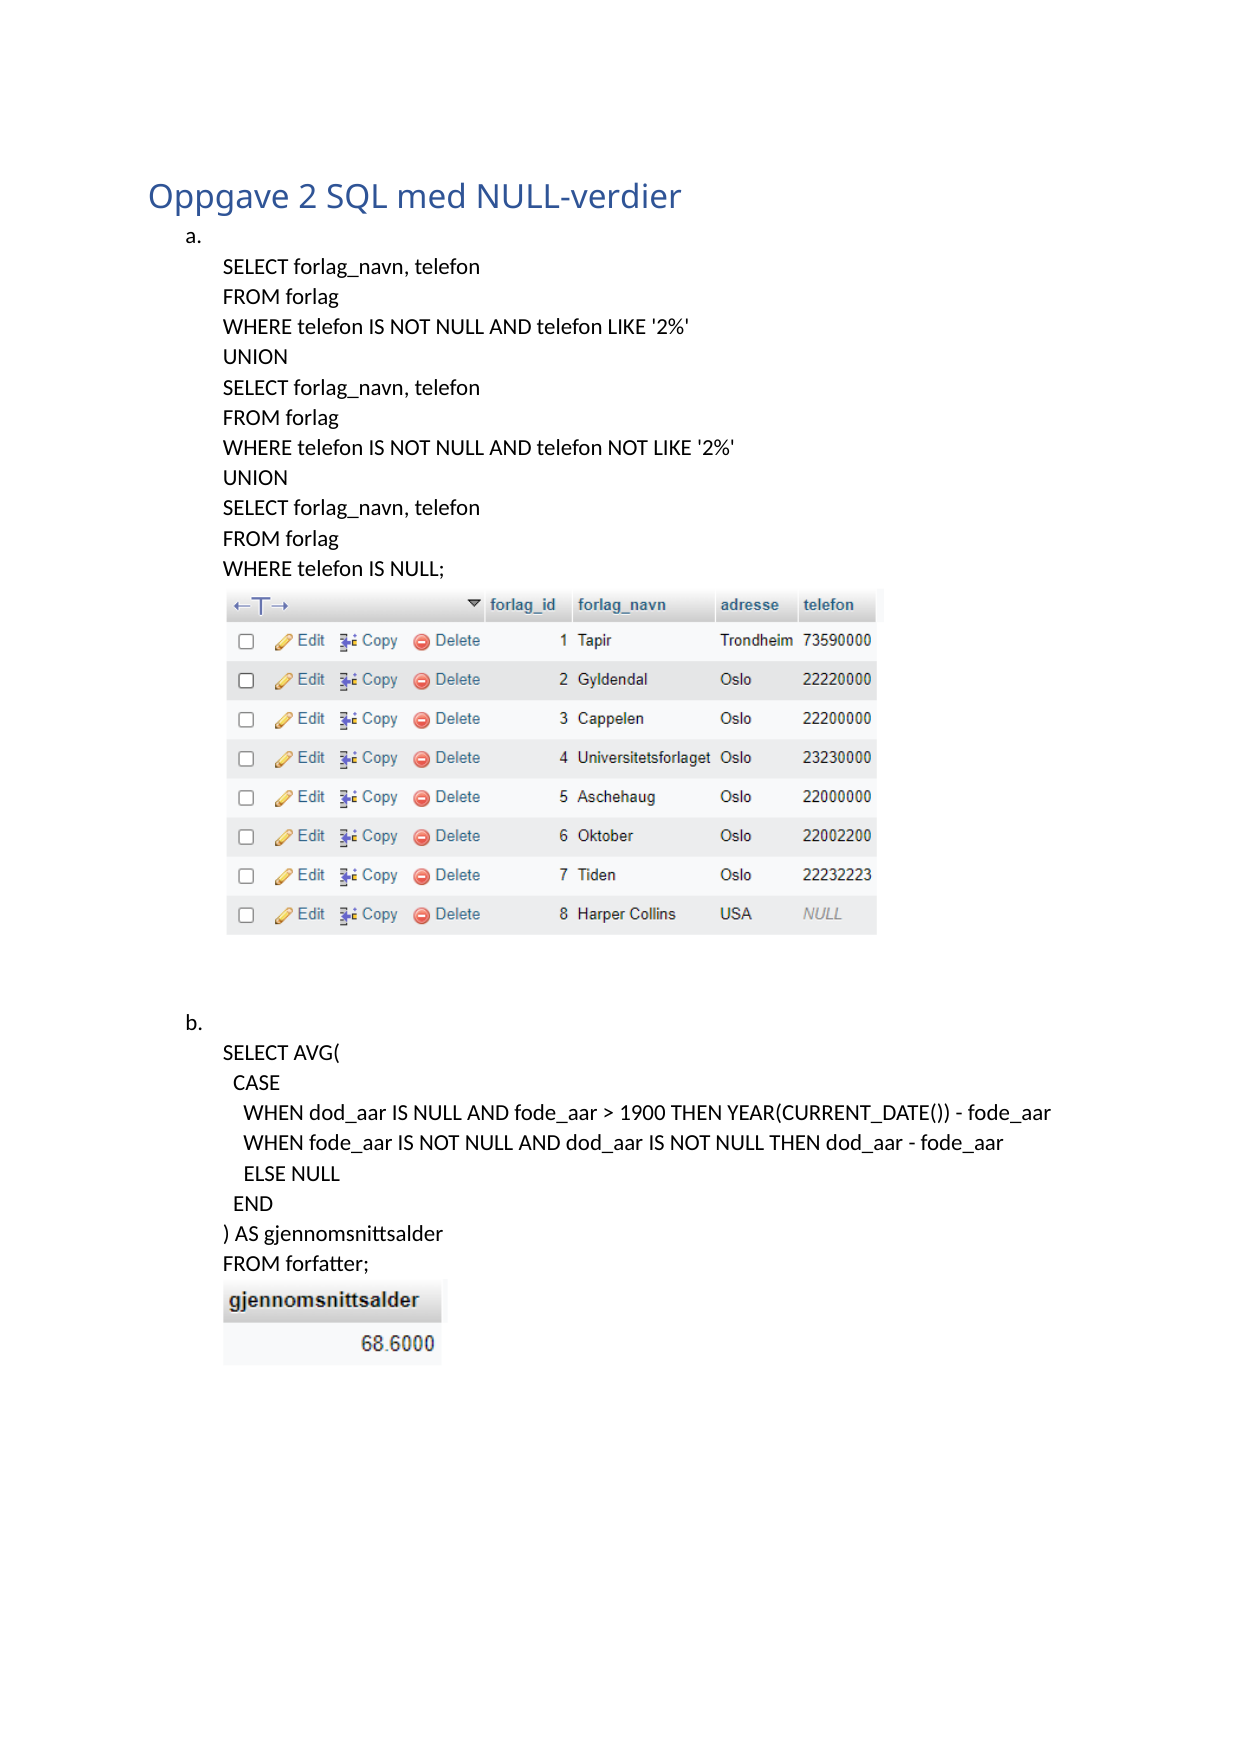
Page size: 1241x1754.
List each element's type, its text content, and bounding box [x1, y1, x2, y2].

list WHEN fode_aar IS NOT NULL AND dod_aar IS NOT NULL THEN dod_aar - fode_aar [223, 1128, 1093, 1156]
list SELECT forlag_navn, telefon [223, 493, 1093, 521]
list FROM forlag [223, 403, 1093, 431]
list WHERE telefon IS NOT NULL AND telefon LIKE '2%' [223, 312, 1093, 340]
list CASE [223, 1068, 1093, 1096]
subtitle Oppgave 2 SQL med NULL-verdier [148, 173, 1093, 218]
list FROM forlag [223, 282, 1093, 310]
list WHERE telefon IS NOT NULL AND telefon NOT LIKE '2%' [223, 433, 1093, 461]
list END [223, 1189, 1093, 1217]
list WHEN dod_aar IS NULL AND fode_aar > 1900 THEN YEAR(CURRENT_DATE()) - fode_aar [223, 1098, 1093, 1126]
list SELECT forlag_navn, telefon [223, 373, 1093, 401]
picture [222, 1279, 448, 1378]
list ELSE NULL [223, 1159, 1093, 1187]
list UNION [223, 463, 1093, 491]
list FROM forlag [223, 524, 1093, 552]
picture [222, 584, 884, 942]
list FROM forfatter; [223, 1249, 1093, 1378]
list UNION [223, 342, 1093, 370]
list ) AS gjennomsnittsalder [223, 1219, 1093, 1247]
list SELECT AVG( [185, 1008, 1093, 1066]
list SELECT forlag_navn, telefon [185, 222, 1093, 280]
